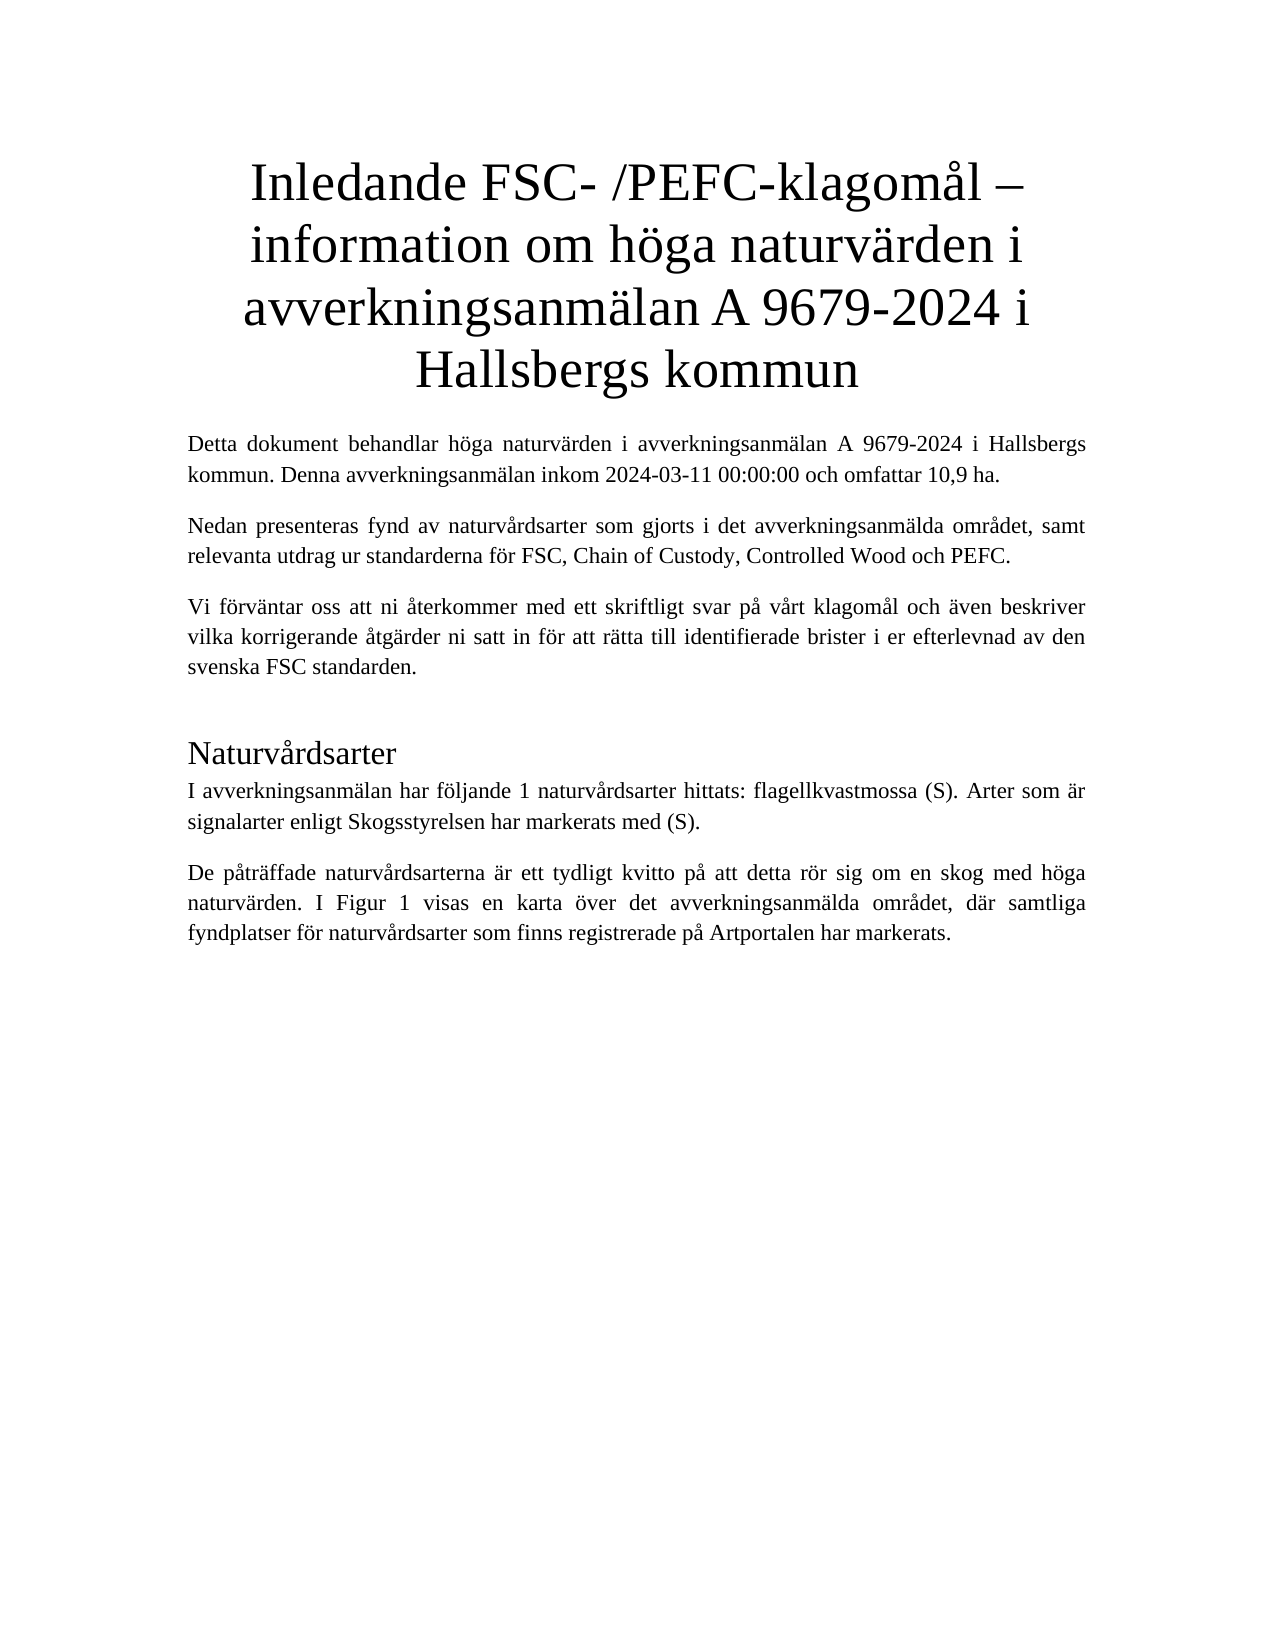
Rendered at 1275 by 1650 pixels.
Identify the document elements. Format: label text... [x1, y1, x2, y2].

subtitle Naturvårdsarter [187, 733, 1087, 772]
title Inledande FSC- /PEFC-klagomål – information om höga naturvärden i avverkningsanmälan A 9679-2024 i Hallsbergs kommun [187, 150, 1087, 399]
text De påträffade naturvårdsarterna är ett tydligt kvitto på att detta rör sig om en skog med höga naturvärden. I Figur 1 visas en karta över det avverkningsanmälda området, där samtliga fyndplatser för naturvårdsarter som finns registrerade på Artportalen har markerats. [187, 859, 1087, 946]
text Vi förväntar oss att ni återkommer med ett skriftligt svar på vårt klagomål och även beskriver vilka korrigerande åtgärder ni satt in för att rätta till identifierade brister i er efterlevnad av den svenska FSC standarden. [187, 593, 1087, 680]
text I avverkningsanmälan har följande 1 naturvårdsarter hittats: flagellkvastmossa (S). Arter som är signalarter enligt Skogsstyrelsen har markerats med (S). [187, 778, 1087, 834]
text Nedan presenteras fynd av naturvårdsarter som gjorts i det avverkningsanmälda området, samt relevanta utdrag ur standarderna för FSC, Chain of Custody, Controlled Wood och PEFC. [187, 512, 1087, 568]
text Detta dokument behandlar höga naturvärden i avverkningsanmälan A 9679-2024 i Hallsbergs kommun. Denna avverkningsanmälan inkom 2024-03-11 00:00:00 och omfattar 10,9 ha. [187, 430, 1087, 487]
